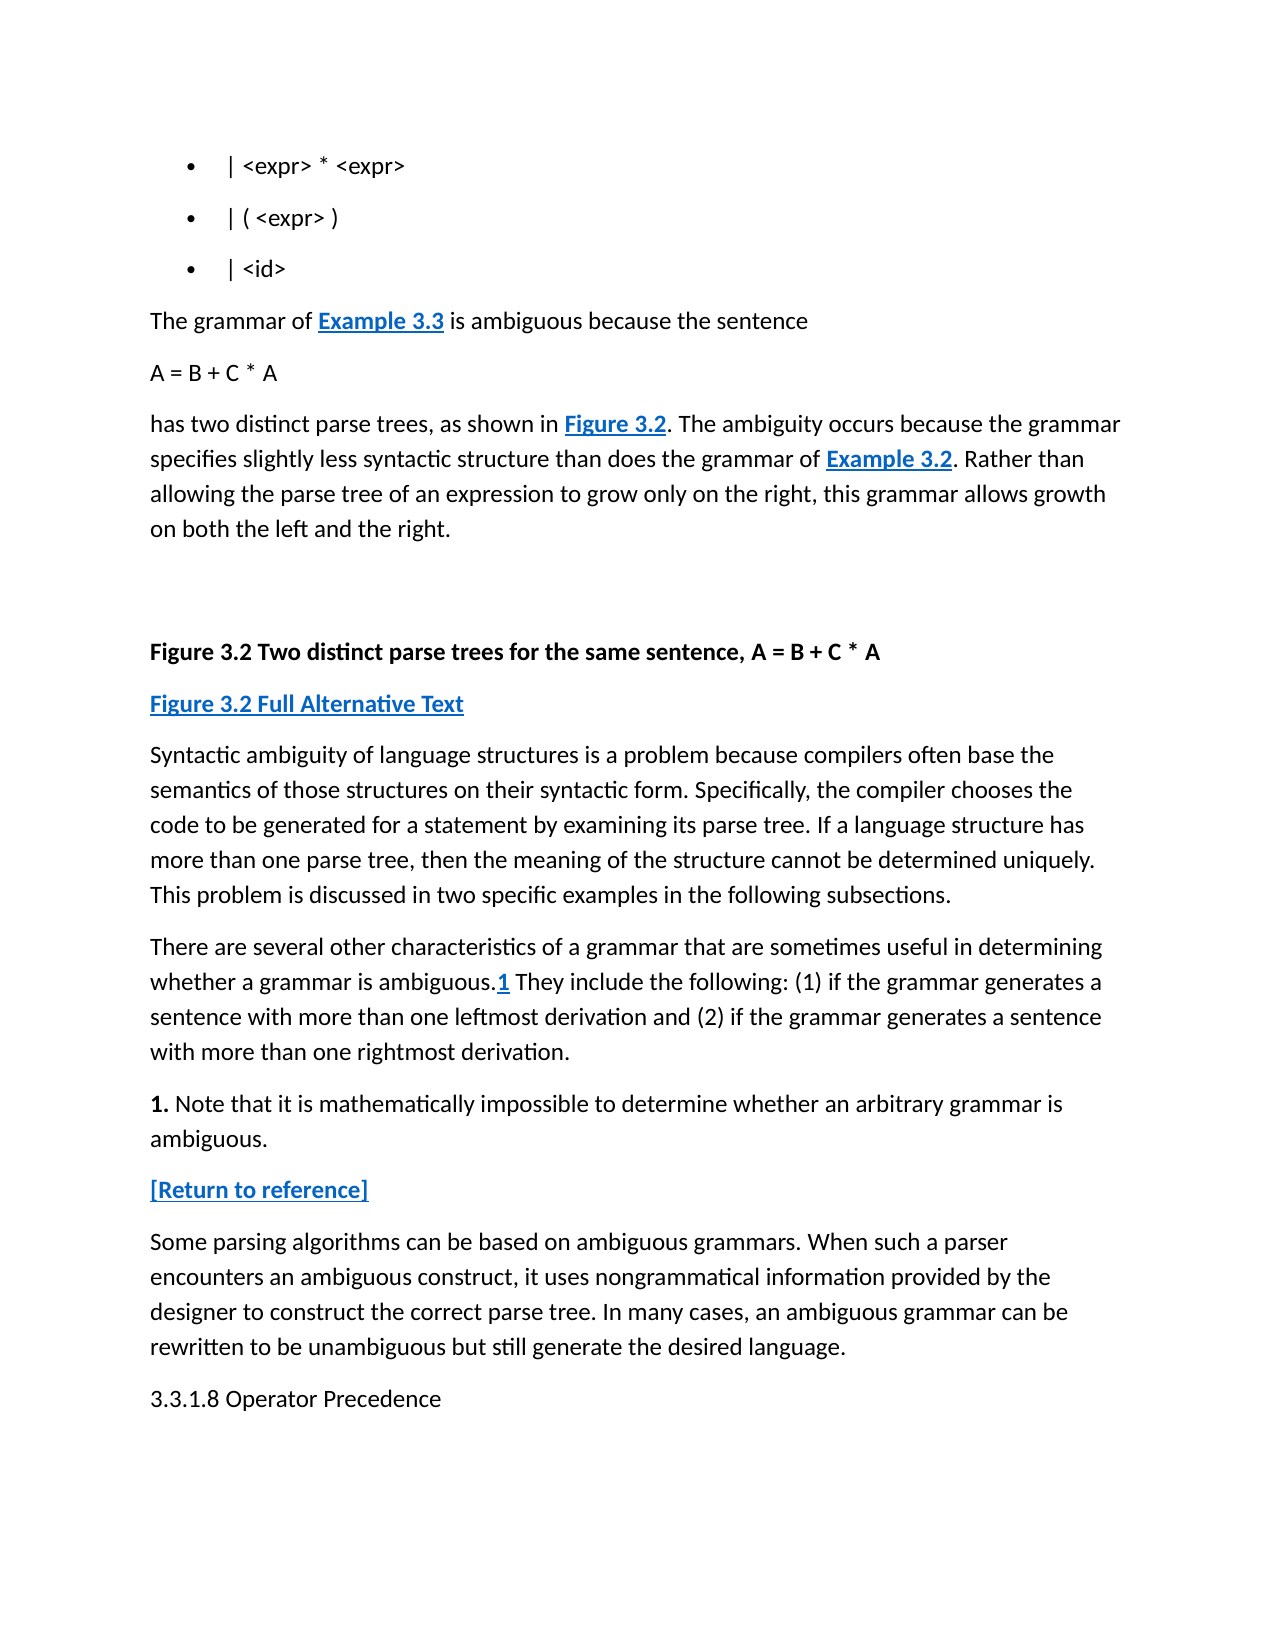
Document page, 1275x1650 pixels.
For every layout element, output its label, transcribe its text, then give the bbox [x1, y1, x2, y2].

text There are several other characteristics of a grammar that are sometimes useful in determining whether a grammar is ambiguous.1 They include the following: (1) if the grammar generates a sentence with more than one leftmost derivation and (2) if the grammar generates a sentence with more than one rightmost derivation. [150, 931, 1125, 1067]
text 3.3.1.8 Operator Precedence [150, 1383, 1125, 1413]
text Some parsing algorithms can be based on ambiguous grammars. When such a parser encounters an ambiguous construct, it uses nongrammatical information provided by the designer to construct the correct parse tree. In many cases, an ambiguous grammar can be rewritten to be unambiguous but still generate the desired language. [150, 1226, 1125, 1362]
text Figure 3.2 Two distinct parse trees for the same sentence, A = B + C * A [150, 636, 1125, 667]
list | ( <expr> ) [187, 202, 1125, 232]
text The grammar of Example 3.3 is ambiguous because the sentence [150, 305, 1125, 336]
text Figure 3.2 Full Alternative Text [150, 688, 1125, 718]
text Syntactic ambiguity of language structures is a problem because compilers often base the semantics of those structures on their syntactic form. Specifically, the compiler chooses the code to be generated for a statement by examining its parse tree. If a language structure has more than one parse tree, then the meaning of the structure cannot be determined uniquely. This problem is discussed in two specific examples in the following subsections. [150, 739, 1125, 910]
text has two distinct parse trees, as shown in Figure 3.2. The ambiguity occurs because the grammar specifies slightly less syntactic structure than does the grammar of Example 3.2. Rather than allowing the parse tree of an expression to grow only on the right, this grammar allows growth on both the left and the right. [150, 408, 1125, 544]
text 1. Note that it is mathematically impossible to determine whether an arbitrary grammar is ambiguous. [150, 1088, 1125, 1153]
text A = B + C * A [150, 357, 1125, 387]
list | <id> [187, 253, 1125, 284]
list | <expr> * <expr> [187, 150, 1125, 181]
text [Return to reference] [150, 1174, 1125, 1205]
